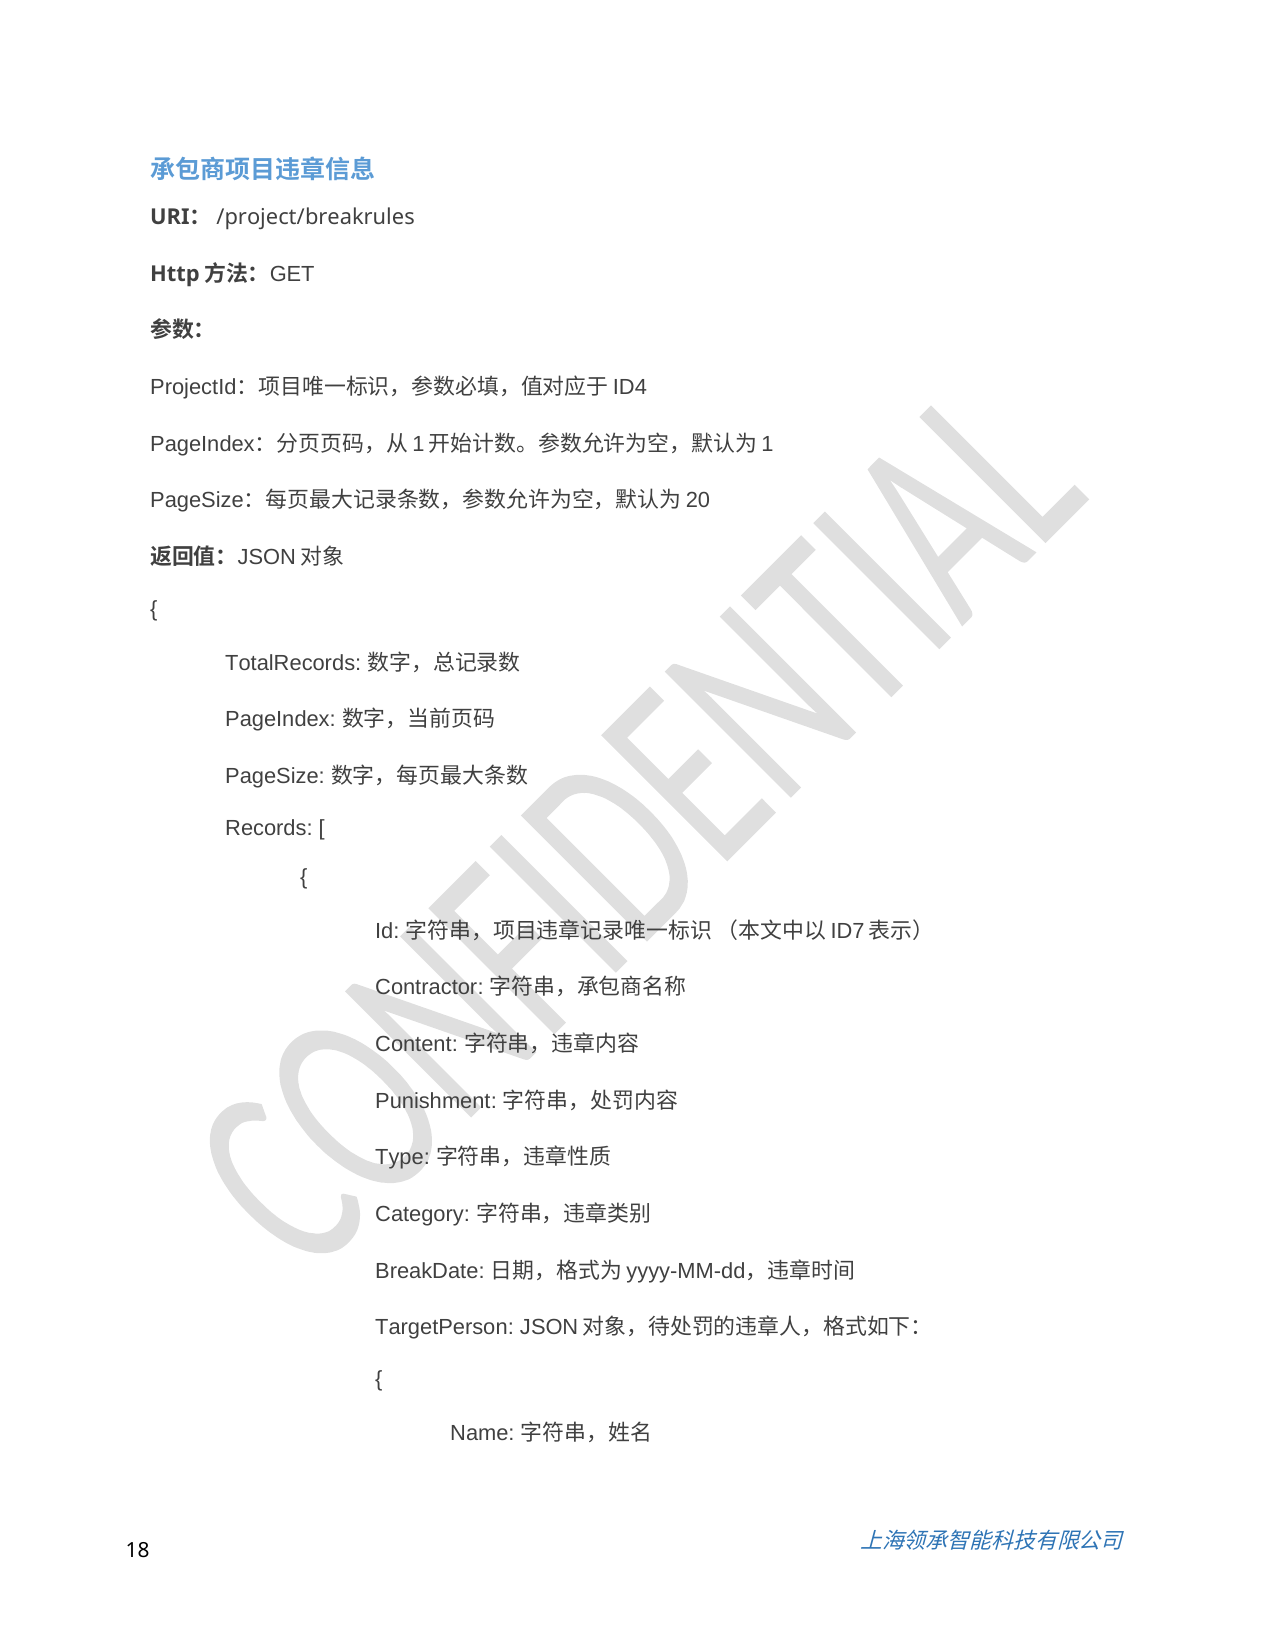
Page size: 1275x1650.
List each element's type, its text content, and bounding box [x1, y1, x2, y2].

text Id: 字符串，项目违章记录唯一标识 （本文中以ID7表示） [300, 913, 1125, 944]
text Category: 字符串，违章类别 [300, 1196, 1125, 1228]
text Punishment: 字符串，处罚内容 [300, 1083, 1125, 1114]
text Content: 字符串，违章内容 [300, 1026, 1125, 1058]
text { [150, 596, 1125, 621]
text Records: [ [150, 815, 1125, 840]
text Http方法：GET [150, 256, 1125, 287]
text TargetPerson: JSON对象，待处罚的违章人，格式如下： [300, 1309, 1125, 1341]
text 参数： [150, 312, 1125, 344]
text ProjectId：项目唯一标识，参数必填，值对应于ID4 [150, 369, 1125, 401]
text { [225, 864, 1125, 889]
text PageIndex: 数字，当前页码 [150, 701, 1125, 733]
text TotalRecords: 数字，总记录数 [150, 645, 1125, 676]
text BreakDate: 日期，格式为yyyy-MM-dd，违章时间 [300, 1253, 1125, 1284]
text 返回值：JSON对象 [150, 539, 1125, 571]
subtitle 承包商项目违章信息 [150, 150, 1125, 186]
text Name: 字符串，姓名 [375, 1415, 1125, 1447]
text PageSize: 数字，每页最大条数 [150, 758, 1125, 790]
text Type: 字符串，违章性质 [300, 1139, 1125, 1171]
text Contractor: 字符串，承包商名称 [300, 969, 1125, 1001]
text URI： /project/breakrules [150, 199, 1125, 231]
text { [300, 1366, 1125, 1391]
text PageSize：每页最大记录条数，参数允许为空，默认为20 [150, 482, 1125, 514]
text PageIndex：分页页码，从1开始计数。参数允许为空，默认为1 [150, 426, 1125, 457]
